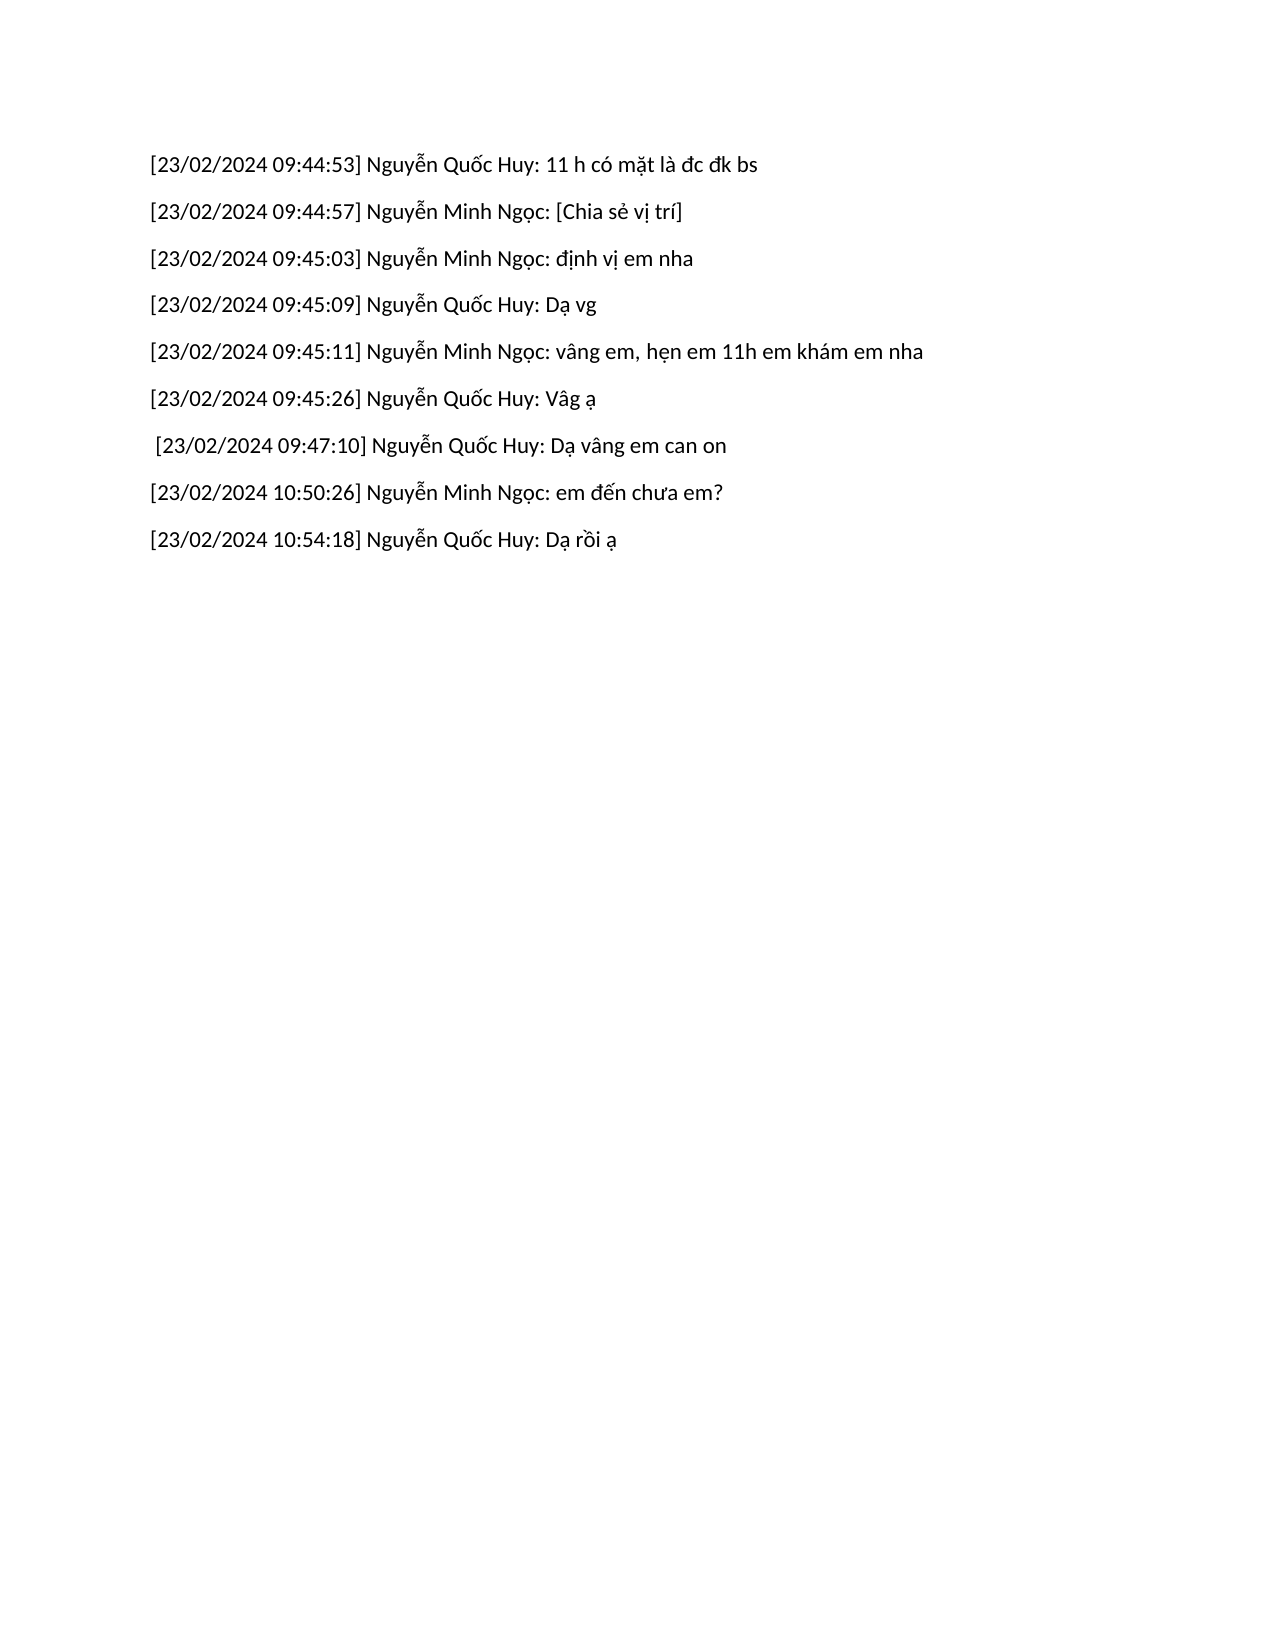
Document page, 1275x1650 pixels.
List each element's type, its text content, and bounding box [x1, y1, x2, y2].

text [23/02/2024 10:54:18] Nguyễn Quốc Huy: Dạ rồi ạ [150, 525, 1125, 553]
text [23/02/2024 09:44:53] Nguyễn Quốc Huy: 11 h có mặt là đc đk bs [150, 150, 1125, 178]
text [23/02/2024 09:47:10] Nguyễn Quốc Huy: Dạ vâng em can on [150, 431, 1125, 459]
text [23/02/2024 09:44:57] Nguyễn Minh Ngọc: [Chia sẻ vị trí] [150, 197, 1125, 225]
text [23/02/2024 10:50:26] Nguyễn Minh Ngọc: em đến chưa em? [150, 478, 1125, 506]
text [23/02/2024 09:45:26] Nguyễn Quốc Huy: Vâg ạ [150, 384, 1125, 412]
text [23/02/2024 09:45:11] Nguyễn Minh Ngọc: vâng em, hẹn em 11h em khám em nha [150, 337, 1125, 366]
text [23/02/2024 09:45:09] Nguyễn Quốc Huy: Dạ vg [150, 291, 1125, 319]
text [23/02/2024 09:45:03] Nguyễn Minh Ngọc: định vị em nha [150, 244, 1125, 272]
